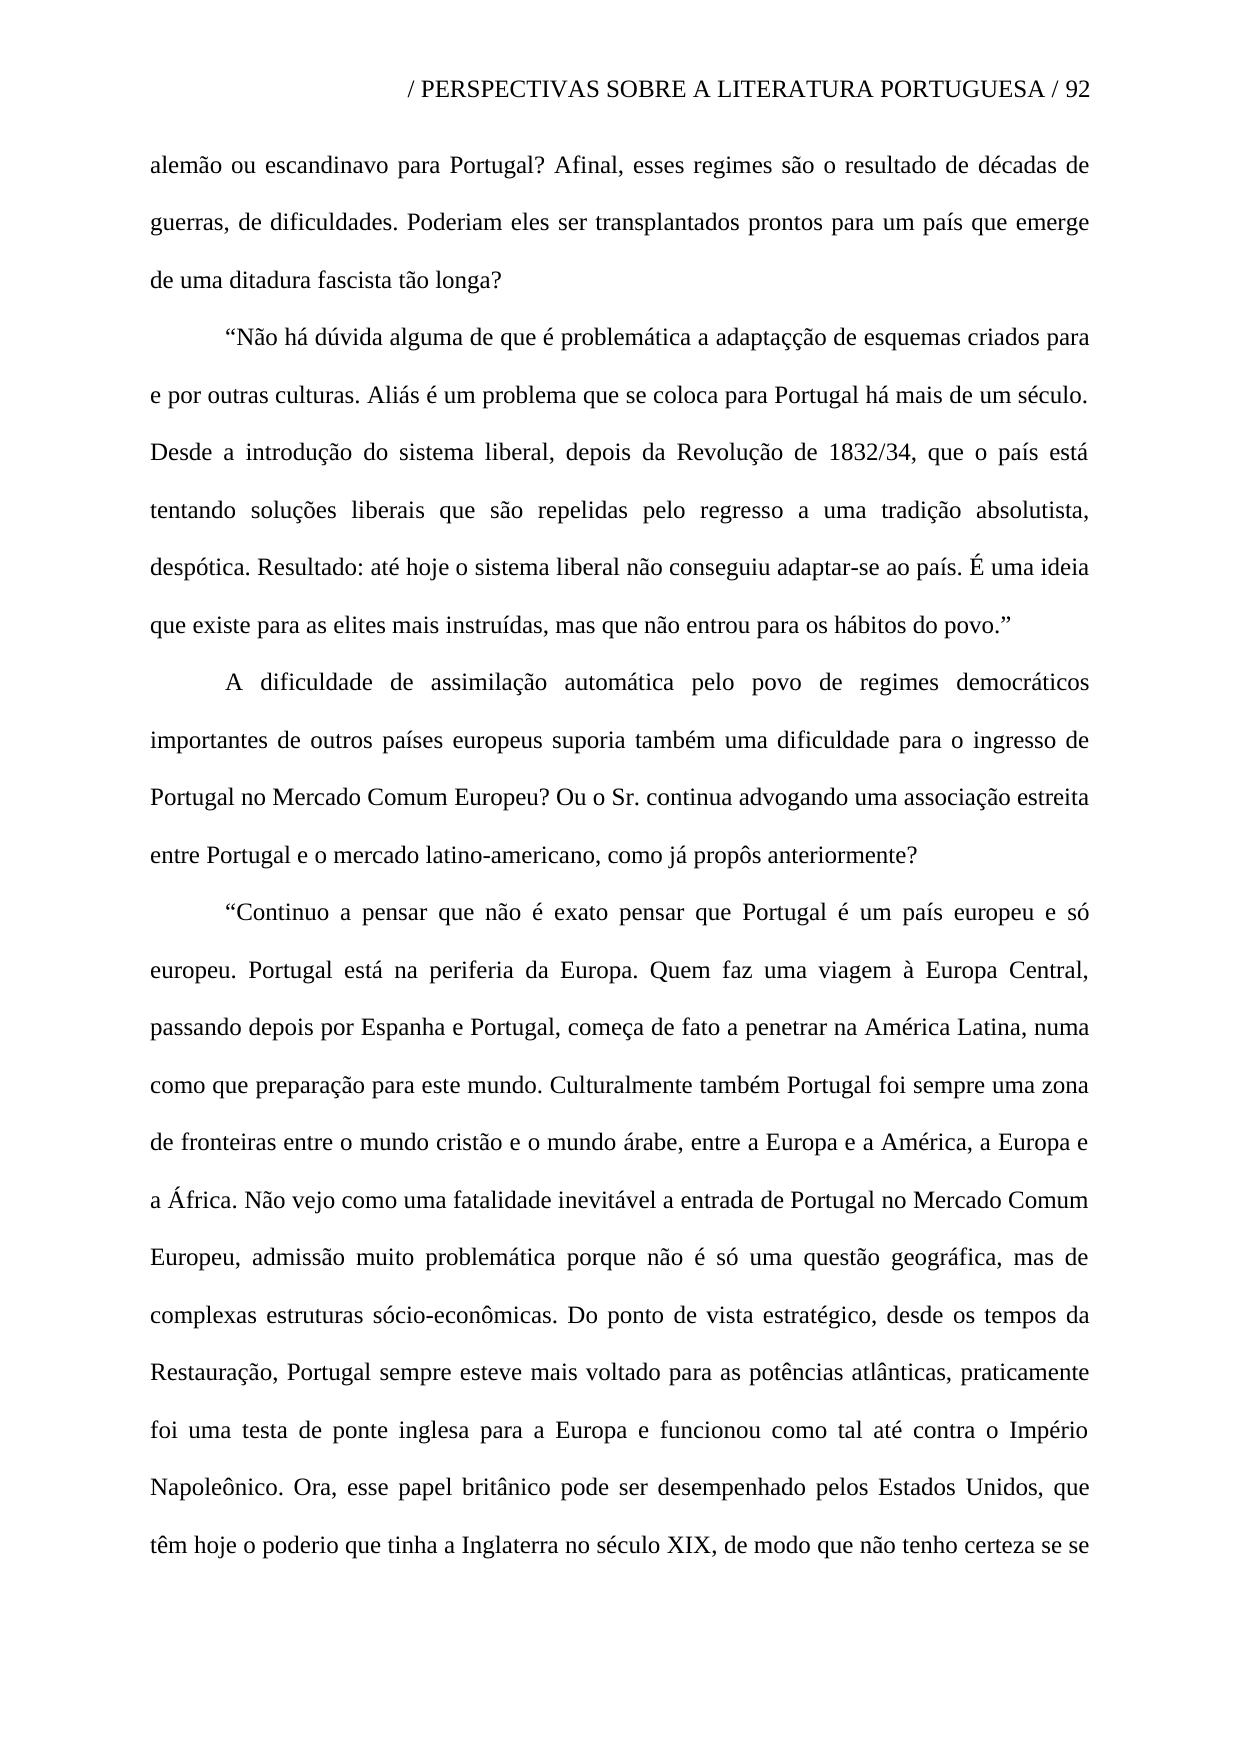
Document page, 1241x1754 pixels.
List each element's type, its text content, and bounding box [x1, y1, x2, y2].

text A dificuldade de assimilação automática pelo povo de regimes democráticos importantes de outros países europeus suporia também uma dificuldade para o ingresso de Portugal no Mercado Comum Europeu? Ou o Sr. continua advogando uma associação estreita entre Portugal e o mercado latino-americano, como já propôs anteriormente? [150, 667, 1090, 869]
text “Não há dúvida alguma de que é problemática a adaptaçção de esquemas criados para e por outras culturas. Aliás é um problema que se coloca para Portugal há mais de um século. Desde a introdução do sistema liberal, depois da Revolução de 1832/34, que o país está tentando soluções liberais que são repelidas pelo regresso a uma tradição absolutista, despótica. Resultado: até hoje o sistema liberal não conseguiu adaptar-se ao país. É uma ideia que existe para as elites mais instruídas, mas que não entrou para os hábitos do povo.” [150, 322, 1090, 639]
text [150, 150, 1090, 294]
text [150, 897, 1090, 1559]
